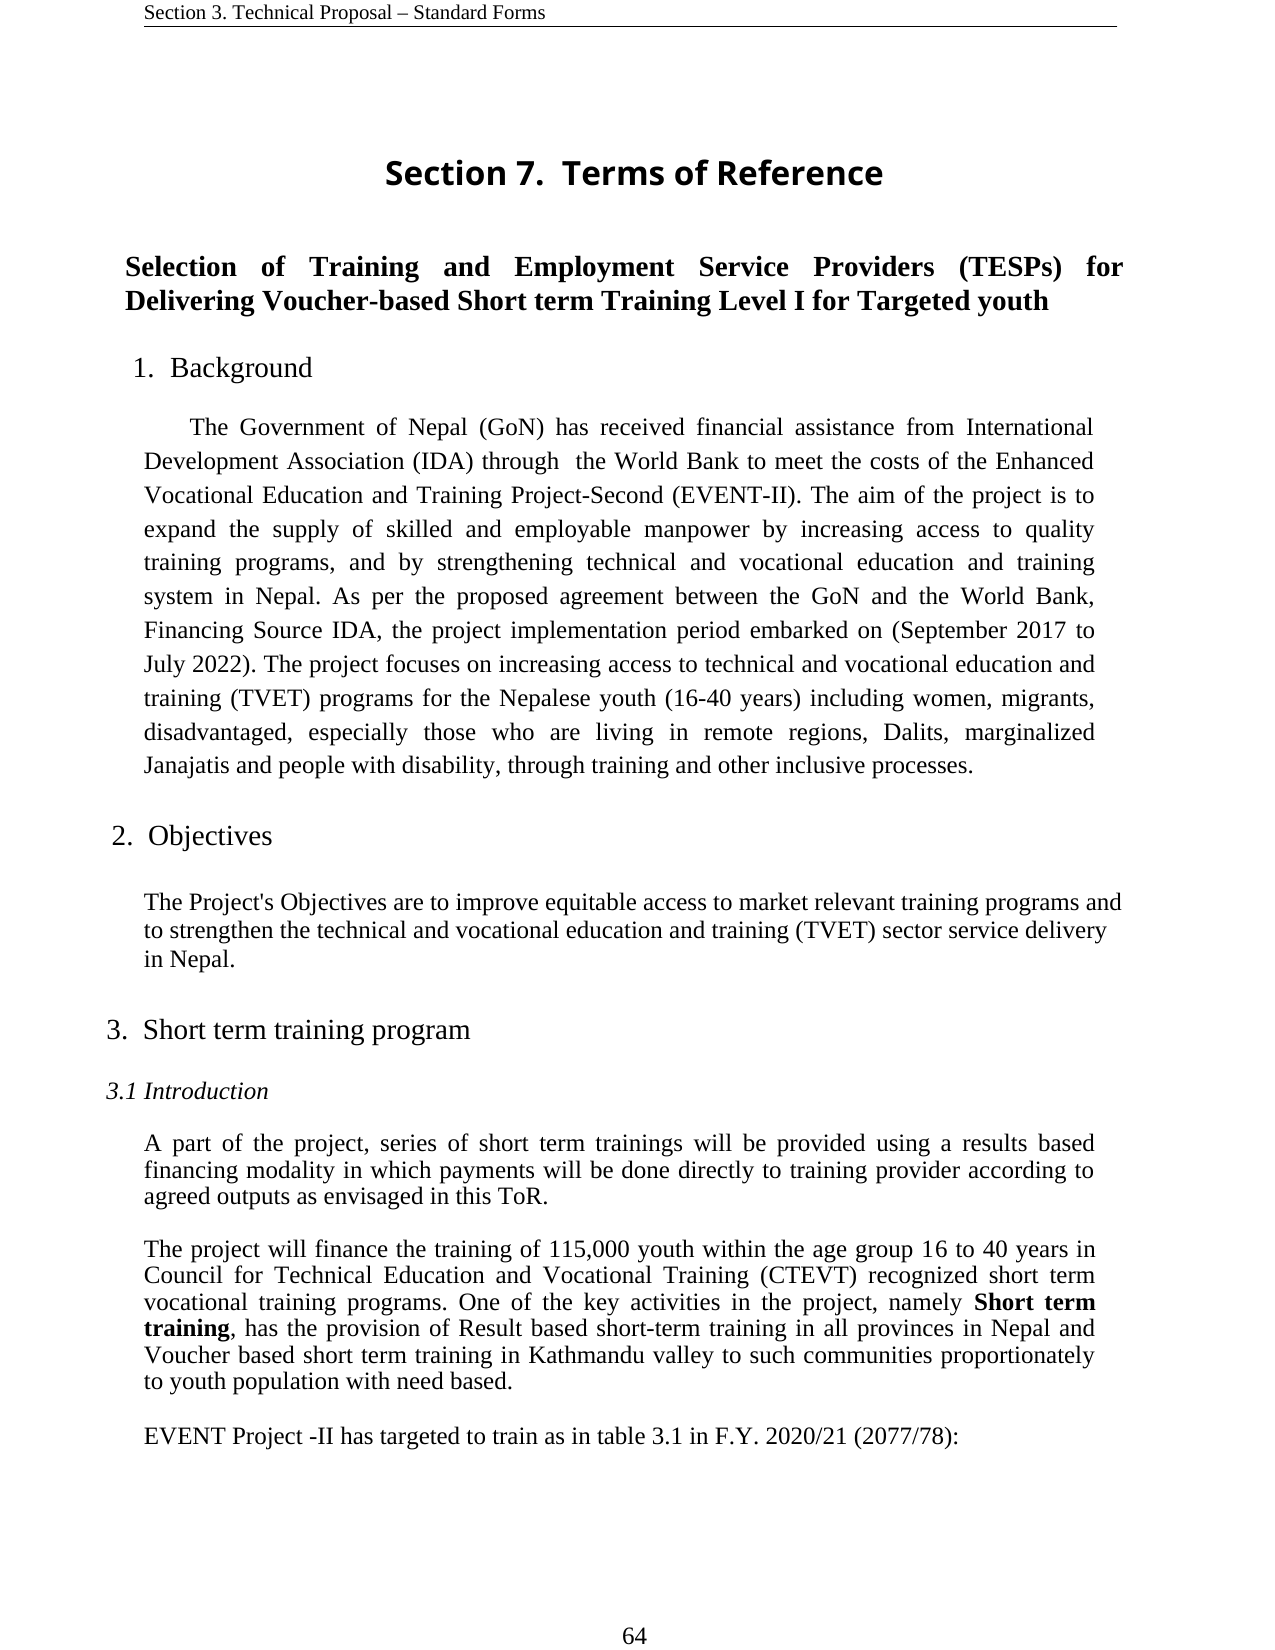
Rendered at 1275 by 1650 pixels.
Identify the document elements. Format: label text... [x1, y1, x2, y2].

text A part of the project, series of short term trainings will be provided using a results based financing modality in which payments will be done directly to training provider according to agreed outputs as envisaged in this ToR. [144, 1131, 1096, 1210]
text 2. Objectives [97, 818, 1096, 852]
text The project will finance the training of 115,000 youth within the age group 16 to 40 years in Council for Technical Education and Vocational Training (CTEVT) recognized short term vocational training programs. One of the key activities in the project, namely Short term training, has the provision of Result based short-term training in all provinces in Nepal and Voucher based short term training in Kathmandu valley to such communities proportionately to youth population with need based. [144, 1236, 1096, 1395]
text The Project's Objectives are to improve equitable access to market relevant training programs and to strengthen the technical and vocational education and training (TVET) sector service delivery in Nepal. [144, 887, 1125, 973]
text EVENT Project -II has targeted to train as in table 3.1 in F.Y. 2020/21 (2077/78): [144, 1421, 1096, 1450]
subtitle Section 7. Terms of Reference [144, 150, 1125, 195]
text 3. Short term training program [106, 1012, 1096, 1046]
text The Government of Nepal (GoN) has received financial assistance from International Development Association (IDA) through the World Bank to meet the costs of the Enhanced Vocational Education and Training Project-Second (EVENT-II). The aim of the project is to expand the supply of skilled and employable manpower by increasing access to quality training programs, and by strengthening technical and vocational education and training system in Nepal. As per the proposed agreement between the GoN and the World Bank, Financing Source IDA, the project implementation period embarked on (September 2017 to July 2022). The project focuses on increasing access to technical and vocational education and training (TVET) programs for the Nepalese youth (16-40 years) including women, migrants, disadvantaged, especially those who are living in remote regions, Dalits, marginalized Janajatis and people with disability, through training and other inclusive processes. [87, 412, 1096, 779]
text Selection of Training and Employment Service Providers (TESPs) for Delivering Voucher-based Short term Training Level I for Targeted youth [125, 249, 1125, 316]
list Background [132, 350, 1125, 383]
text 3.1 Introduction [106, 1078, 1096, 1104]
